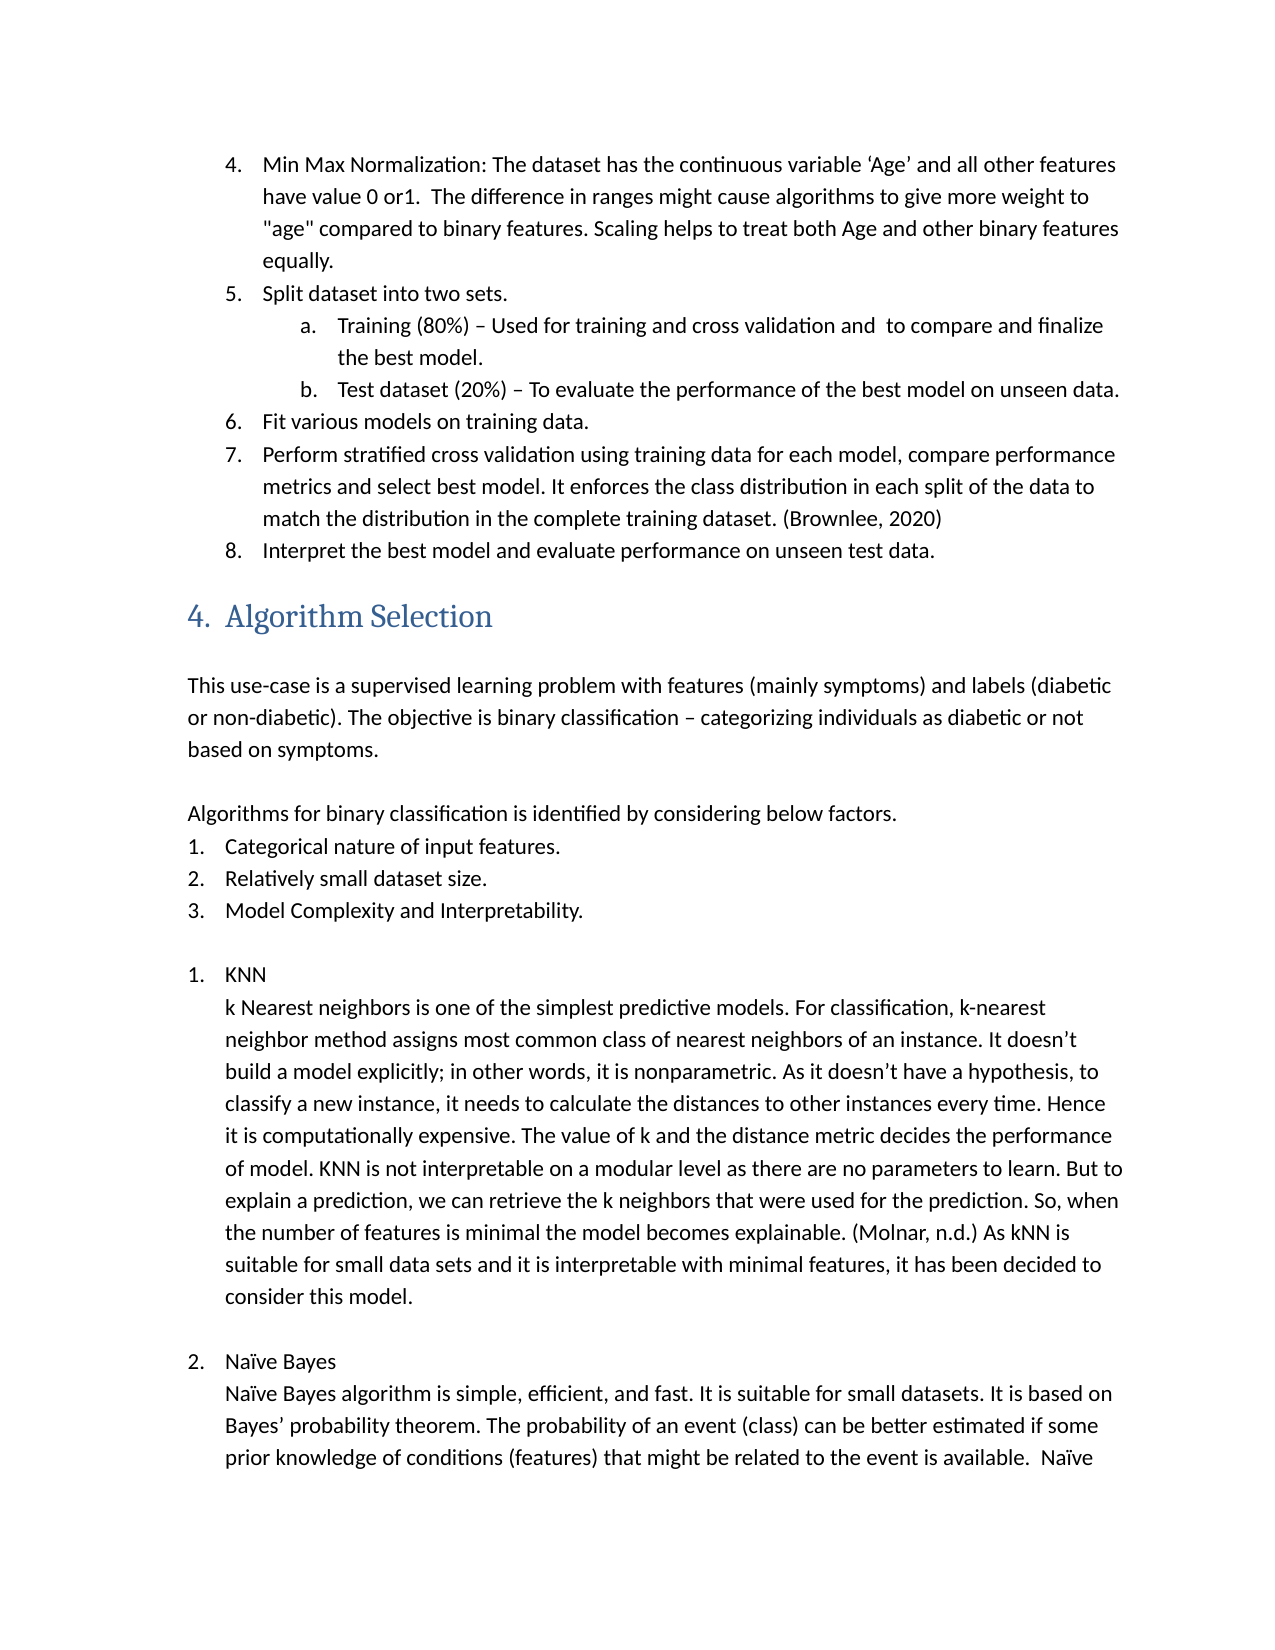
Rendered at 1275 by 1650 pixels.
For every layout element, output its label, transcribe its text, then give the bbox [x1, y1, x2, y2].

list Fit various models on training data. [225, 407, 1125, 436]
list Model Complexity and Interpretability. [187, 896, 1125, 924]
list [225, 1379, 1125, 1471]
list Relatively small dataset size. [187, 864, 1125, 892]
list Split dataset into two sets. [225, 279, 1125, 307]
list Categorical nature of input features. [187, 832, 1125, 860]
list KNN [187, 961, 1125, 988]
subtitle Algorithm Selection [187, 598, 1125, 636]
list Training (80%) – Used for training and cross validation and to compare and finalize the best model. [300, 311, 1125, 371]
list Algorithms for binary classification is identified by considering below factors. [187, 799, 1125, 828]
list Interpret the best model and evaluate performance on unseen test data. [225, 536, 1125, 564]
list Min Max Normalization: The dataset has the continuous variable ‘Age’ and all other features have value 0 or1. The difference in ranges might cause algorithms to give more weight to "age" compared to binary features. Scaling helps to treat both Age and other binary features equally. [225, 150, 1125, 274]
list Test dataset (20%) – To evaluate the performance of the best model on unseen data. [300, 375, 1125, 403]
list This use-case is a supervised learning problem with features (mainly symptoms) and labels (diabetic or non-diabetic). The objective is binary classification – categorizing individuals as diabetic or not based on symptoms. [187, 671, 1125, 763]
list Naïve Bayes [187, 1347, 1125, 1375]
list Perform stratified cross validation using training data for each model, compare performance metrics and select best model. It enforces the class distribution in each split of the data to match the distribution in the complete training dataset. (Brownlee, 2020) [225, 440, 1125, 532]
list k Nearest neighbors is one of the simplest predictive models. For classification, k-nearest neighbor method assigns most common class of nearest neighbors of an instance. It doesn’t build a model explicitly; in other words, it is nonparametric. As it doesn’t have a hypothesis, to classify a new instance, it needs to calculate the distances to other instances every time. Hence it is computationally expensive. The value of k and the distance metric decides the performance of model. KNN is not interpretable on a modular level as there are no parameters to learn. But to explain a prediction, we can retrieve the k neighbors that were used for the prediction. So, when the number of features is minimal the model becomes explainable. (Molnar, n.d.) As kNN is suitable for small data sets and it is interpretable with minimal features, it has been decided to consider this model. [225, 993, 1125, 1310]
